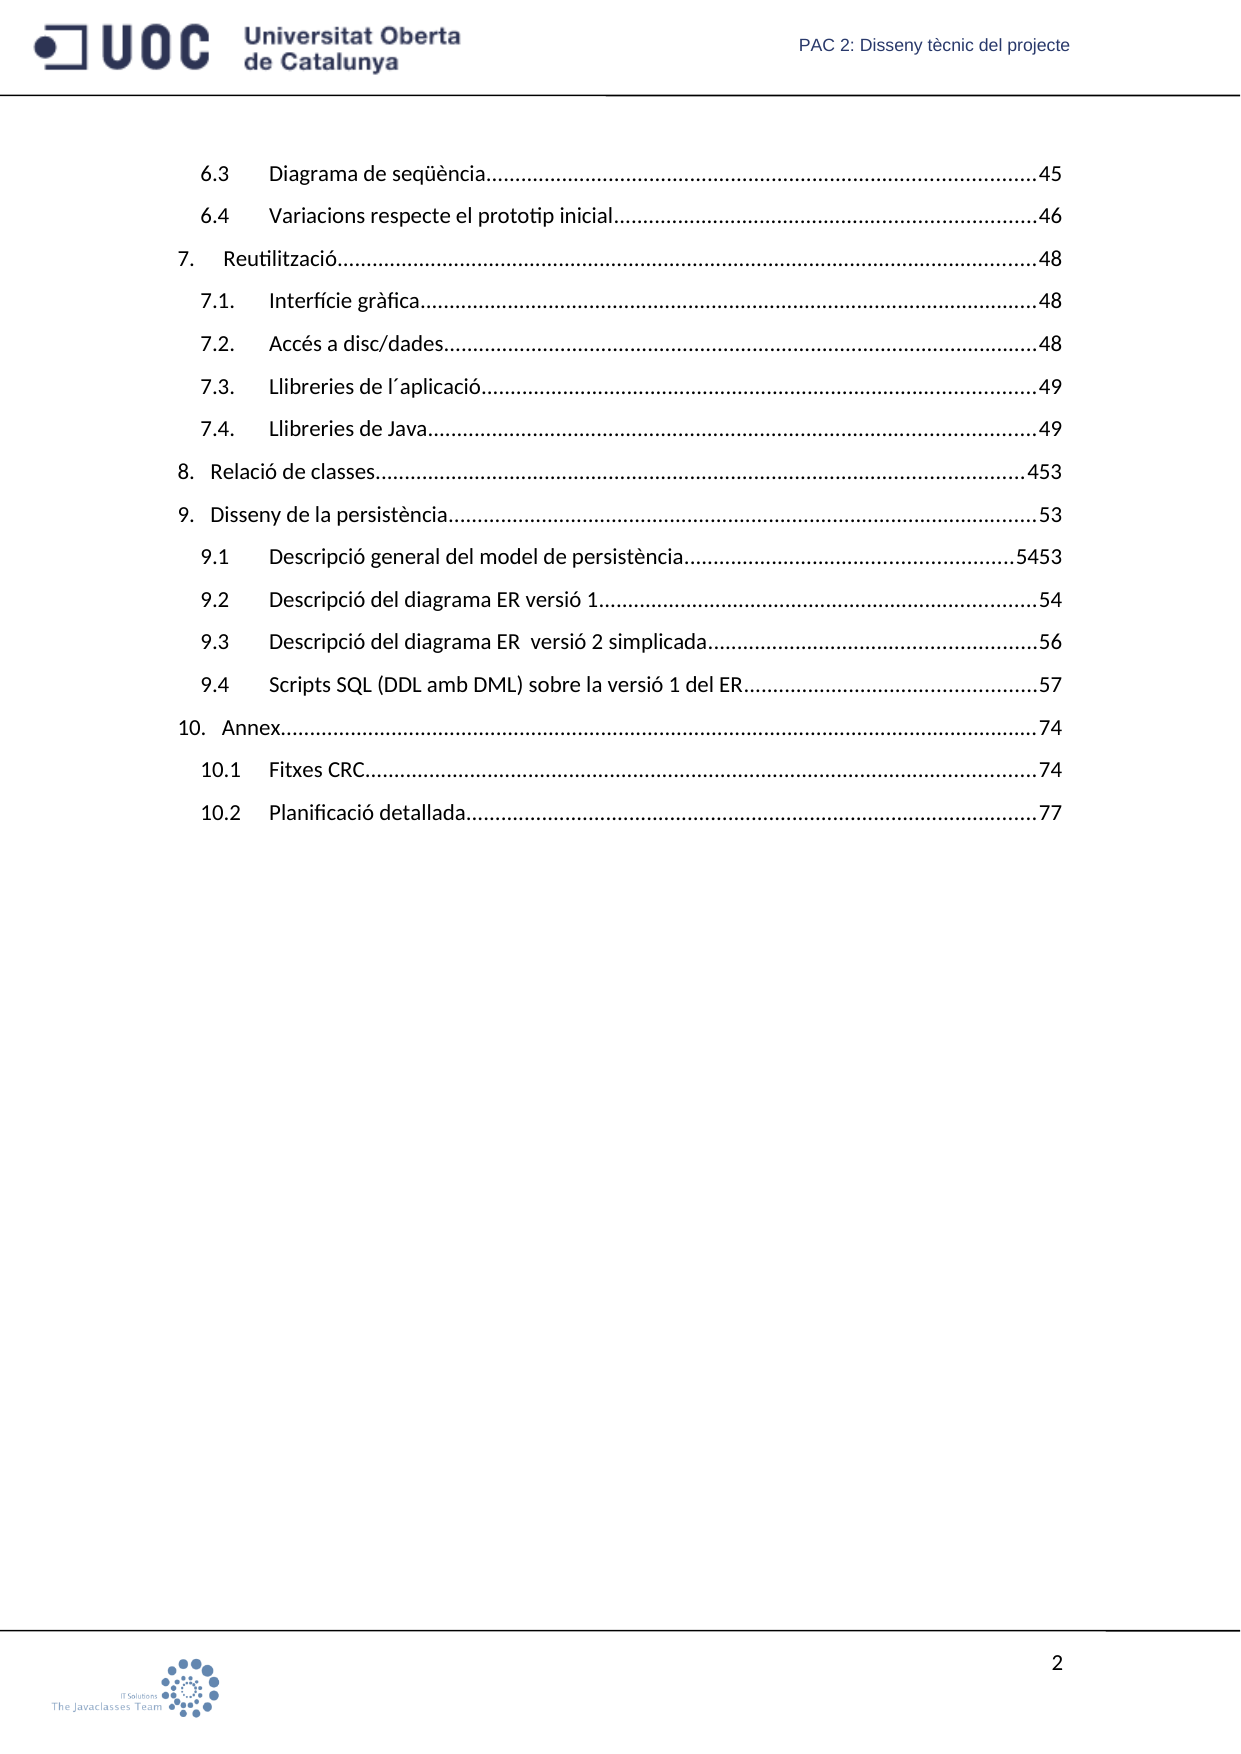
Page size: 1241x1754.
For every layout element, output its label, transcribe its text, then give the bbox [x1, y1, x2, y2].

text 9.1 Descripció general del model de persistència 5453 [200, 542, 1063, 570]
text 6.4 Variacions respecte el prototip inicial 46 [200, 201, 1063, 229]
text 7.1. Interfície gràfica 48 [200, 287, 1063, 315]
picture [29, 13, 472, 78]
text 10. Annex 74 [177, 713, 1063, 741]
text 6.3 Diagrama de seqüència 45 [200, 159, 1063, 187]
text 7.2. Accés a disc/dades 48 [200, 329, 1063, 357]
text 9.2 Descripció del diagrama ER versió 1 54 [200, 585, 1063, 613]
text 10.1 Fitxes CRC 74 [200, 755, 1063, 783]
text 10.2 Planificació detallada 77 [200, 798, 1063, 826]
text 9. Disseny de la persistència 53 [177, 500, 1063, 528]
text 7.4. Llibreries de Java 49 [200, 414, 1063, 442]
text 7. Reutilització 48 [177, 244, 1063, 272]
text 8. Relació de classes 453 [177, 457, 1063, 485]
text 9.3 Descripció del diagrama ER versió 2 simplicada 56 [200, 627, 1063, 656]
text 7.3. Llibreries de l´aplicació 49 [200, 372, 1063, 400]
text 9.4 Scripts SQL (DDL amb DML) sobre la versió 1 del ER 57 [200, 670, 1063, 698]
